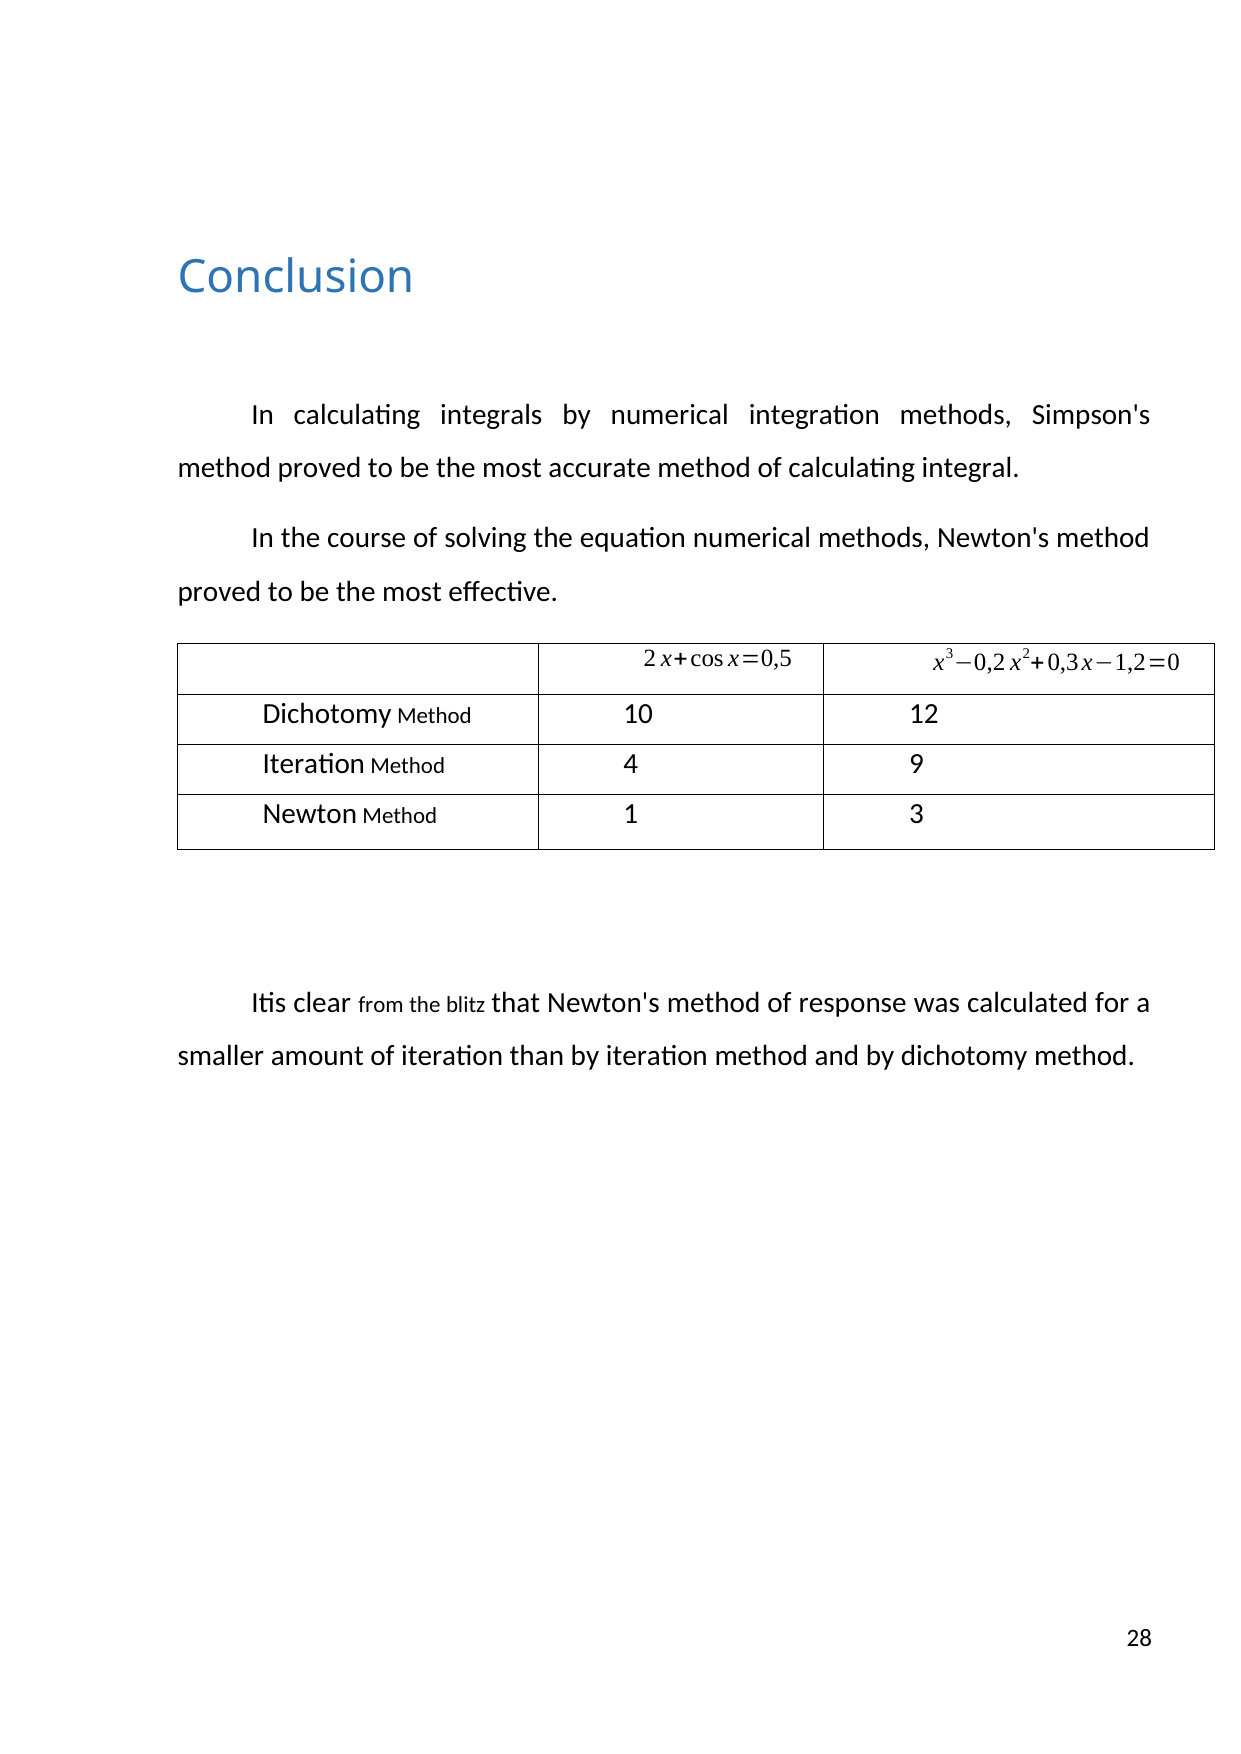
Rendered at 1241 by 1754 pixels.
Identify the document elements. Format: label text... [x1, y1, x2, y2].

text In calculating integrals by numerical integration methods, Simpson's method proved to be the most accurate method of calculating integral. [177, 396, 1152, 485]
text In the course of solving the equation numerical methods, Newton's method proved to be the most effective. [177, 519, 1152, 608]
table_cell 9 [824, 745, 1214, 794]
table_cell Newton Method [178, 795, 538, 849]
table_cell 1 [539, 795, 823, 849]
table_cell Iteration Method [178, 745, 538, 794]
table_cell 4 [539, 745, 823, 794]
table_header [539, 644, 823, 694]
table_cell 10 [539, 695, 823, 744]
table_header [824, 644, 1214, 694]
table_cell 3 [824, 795, 1214, 849]
table_header [178, 644, 538, 694]
table_cell Dichotomy Method [178, 695, 538, 744]
table_cell 12 [824, 695, 1214, 744]
subtitle Conclusion [177, 244, 1152, 306]
text Itis clear from the blitz that Newton's method of response was calculated for a smaller amount of iteration than by iteration method and by dichotomy method. [177, 984, 1152, 1073]
